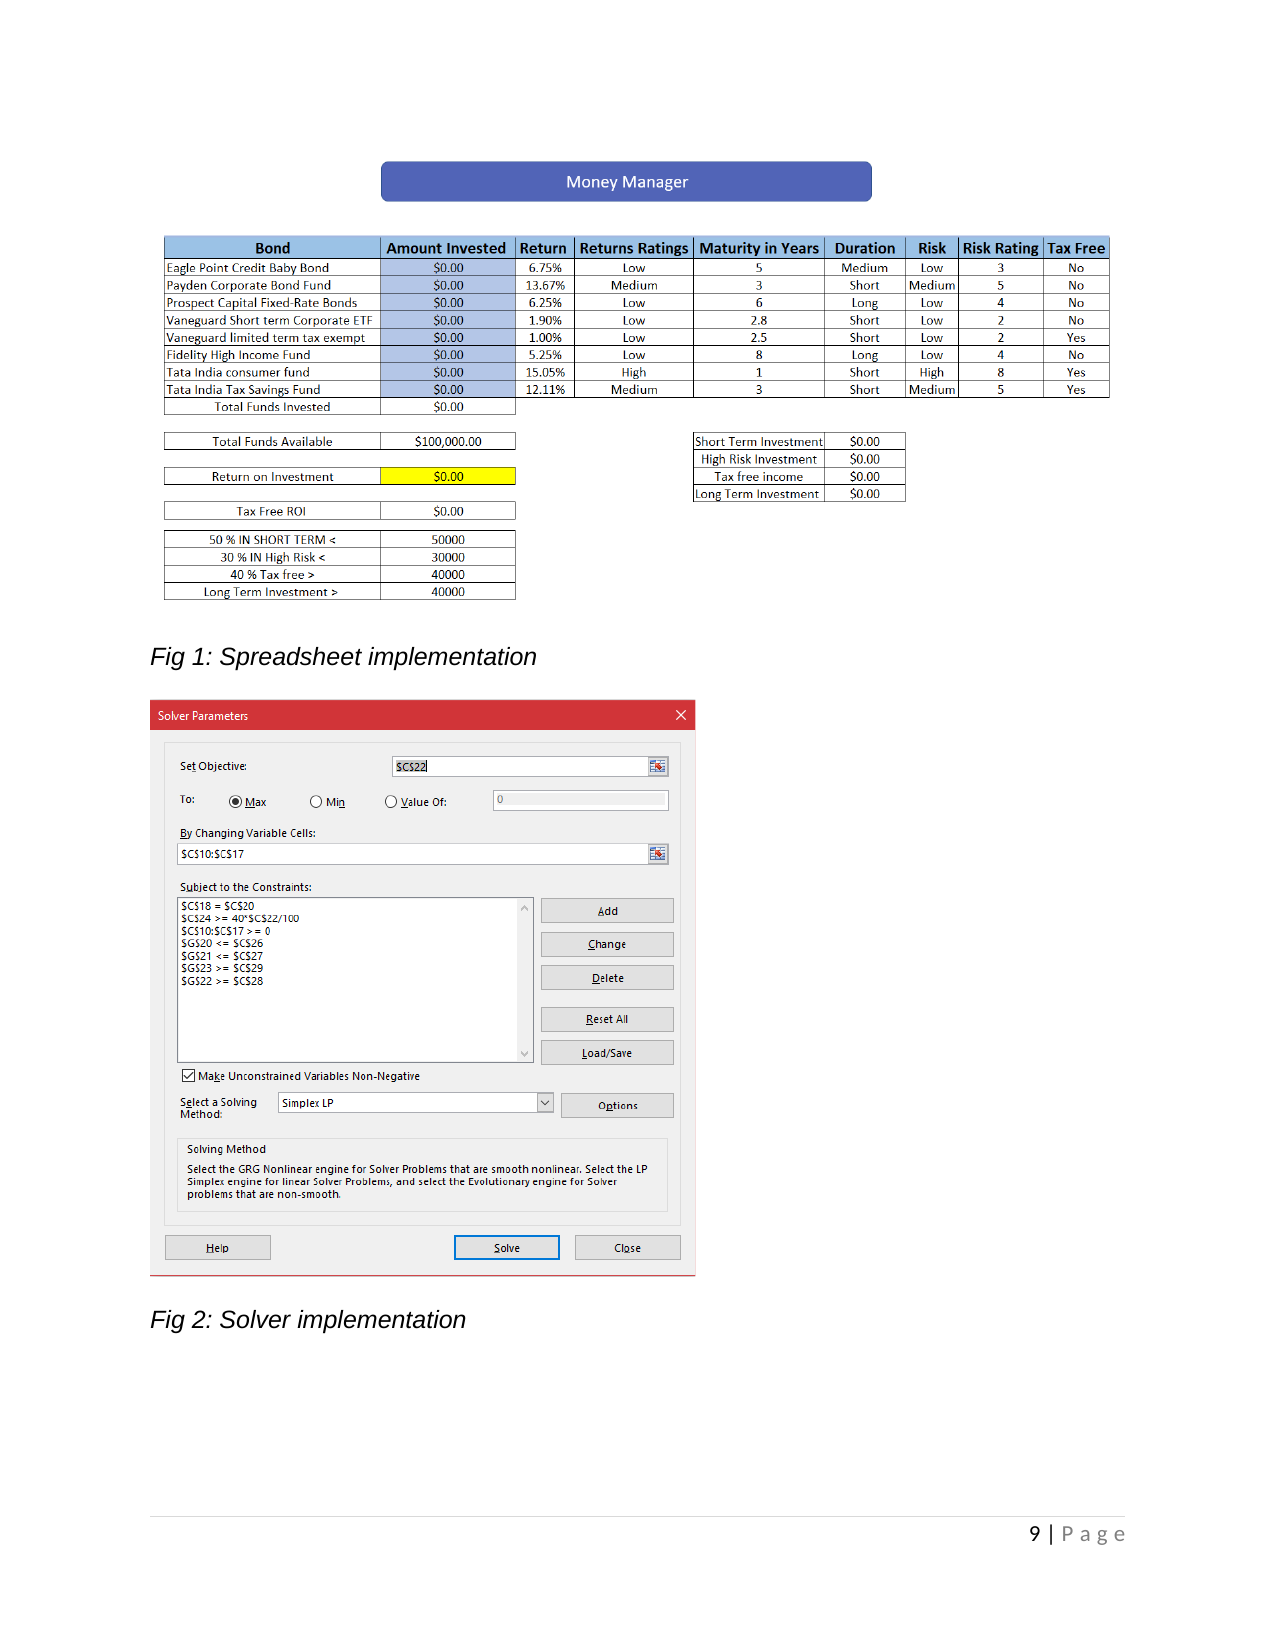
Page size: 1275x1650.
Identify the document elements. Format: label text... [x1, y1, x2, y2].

text Fig 2: Solver implementation [150, 1305, 1125, 1334]
picture [150, 150, 1125, 614]
text Fig 1: Spreadsheet implementation [150, 642, 1125, 671]
picture [150, 699, 696, 1277]
